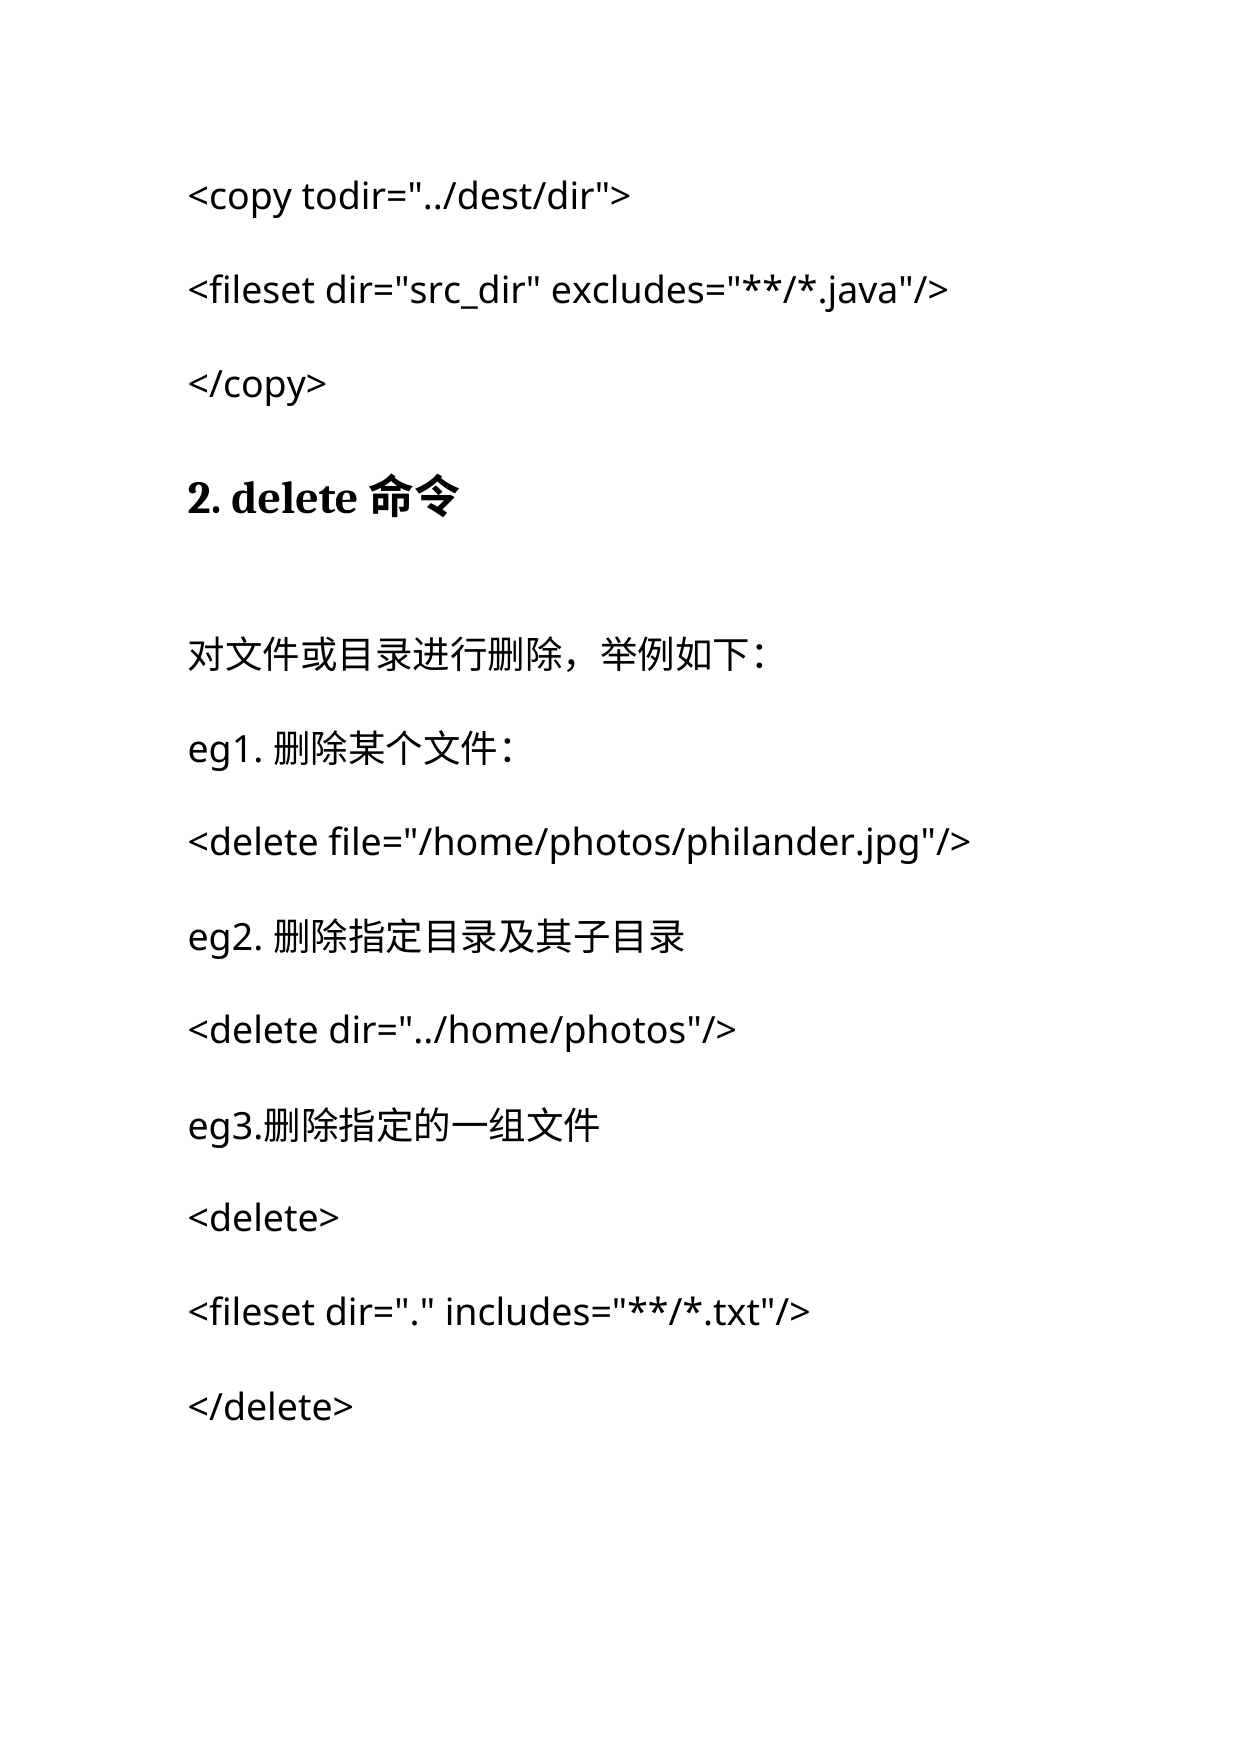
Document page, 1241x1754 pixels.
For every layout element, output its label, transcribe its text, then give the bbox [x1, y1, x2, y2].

text </copy> [187, 350, 1053, 415]
text <delete dir="../home/photos"/> [187, 996, 1053, 1061]
text eg2. 删除指定目录及其子目录 [187, 902, 1053, 967]
text <copy todir="../dest/dir"> [187, 162, 1053, 227]
text eg1. 删除某个文件： [187, 714, 1053, 779]
text 对文件或目录进行删除，举例如下： [187, 619, 1053, 684]
text <delete> [187, 1184, 1053, 1249]
text <fileset dir="src_dir" excludes="**/*.java"/> [187, 256, 1053, 321]
subtitle 2. delete 命令 [187, 444, 1053, 542]
text <delete file="/home/photos/philander.jpg"/> [187, 808, 1053, 873]
text </delete> [187, 1373, 1053, 1438]
text eg3.删除指定的一组文件 [187, 1090, 1053, 1155]
text <fileset dir="." includes="**/*.txt"/> [187, 1279, 1053, 1344]
